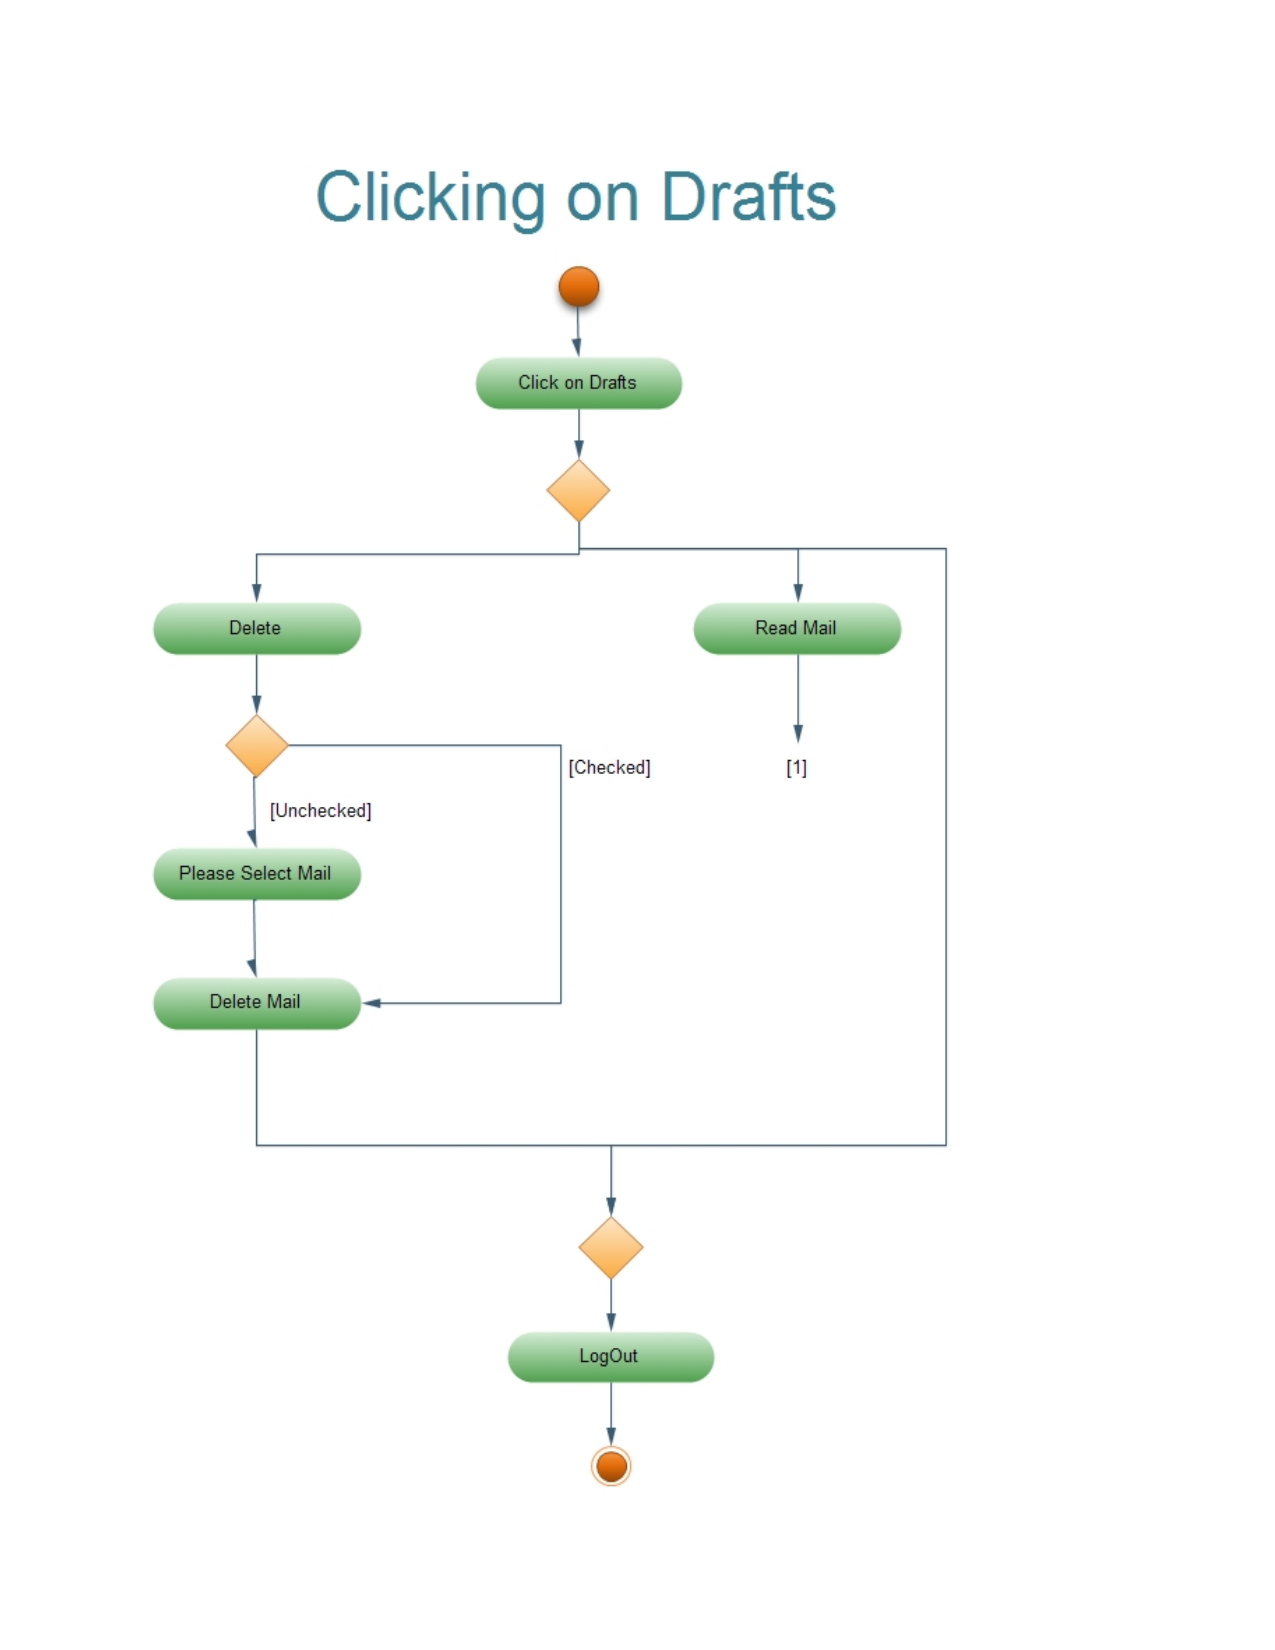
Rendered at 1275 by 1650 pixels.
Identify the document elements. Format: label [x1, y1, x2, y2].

picture [150, 159, 1007, 1499]
